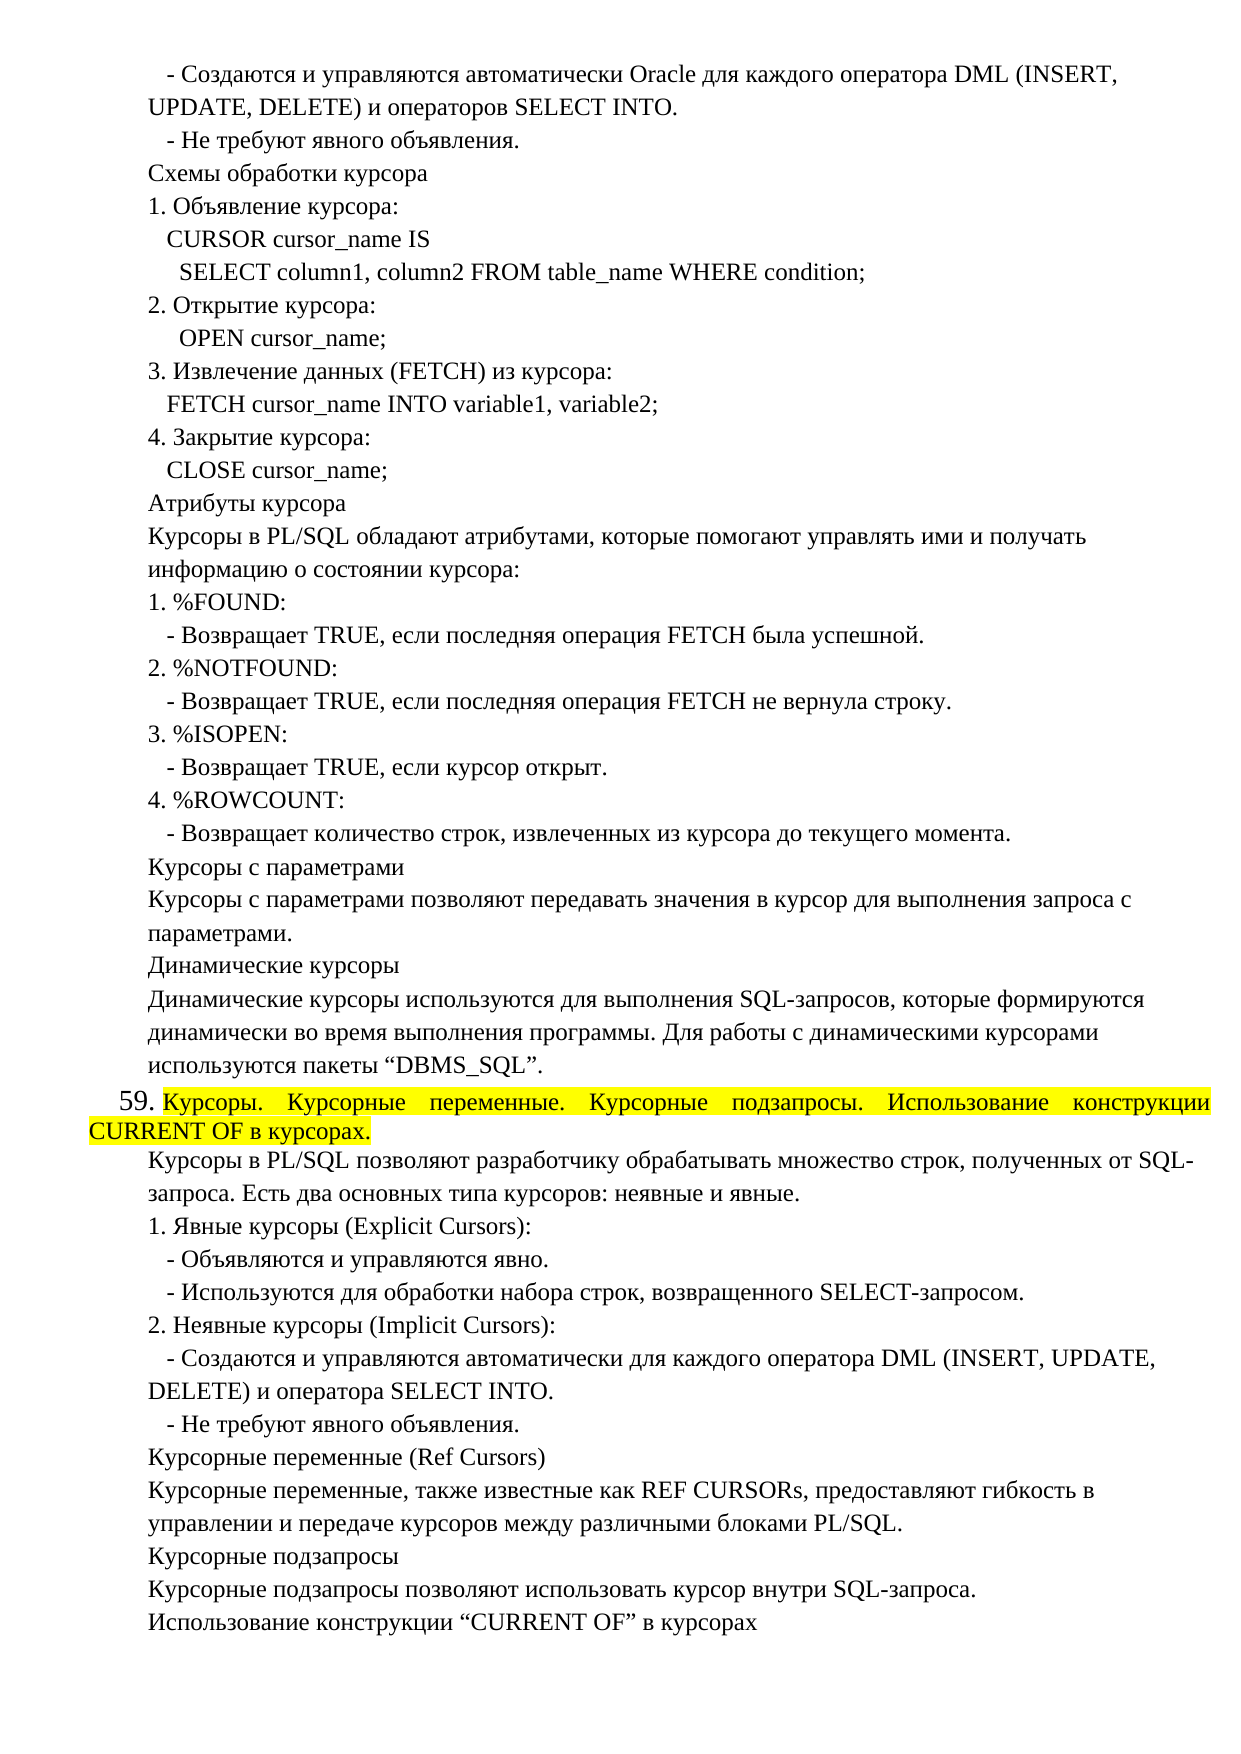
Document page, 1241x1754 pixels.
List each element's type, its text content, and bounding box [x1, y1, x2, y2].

text Динамические курсоры используются для выполнения SQL-запросов, которые формируются динамически во время выполнения программы. Для работы с динамическими курсорами используются пакеты “DBMS_SQL”. [148, 984, 1211, 1078]
text 1. Объявление курсора: [148, 191, 1211, 220]
text OPEN cursor_name; [148, 323, 1211, 352]
text 1. %FOUND: [148, 587, 1211, 616]
text FETCH cursor_name INTO variable1, variable2; [148, 389, 1211, 418]
text Схемы обработки курсора [148, 158, 1211, 187]
text CLOSE cursor_name; [148, 455, 1211, 484]
text 3. Извлечение данных (FETCH) из курсора: [148, 356, 1211, 385]
text - Возвращает количество строк, извлеченных из курсора до текущего момента. [148, 818, 1211, 847]
text - Возвращает TRUE, если последняя операция FETCH была успешной. [148, 620, 1211, 649]
text - Возвращает TRUE, если курсор открыт. [148, 752, 1211, 781]
text Курсоры в PL/SQL позволяют разработчику обрабатывать множество строк, полученных от SQL-запроса. Есть два основных типа курсоров: неявные и явные. [148, 1145, 1211, 1207]
text 3. %ISOPEN: [148, 719, 1211, 748]
text Курсоры в PL/SQL обладают атрибутами, которые помогают управлять ими и получать информацию о состоянии курсора: [148, 521, 1211, 583]
text 4. %ROWCOUNT: [148, 786, 1211, 814]
text Курсоры с параметрами [148, 852, 1211, 880]
text Курсорные переменные (Ref Cursors) [148, 1442, 1211, 1471]
text 1. Явные курсоры (Explicit Cursors): [148, 1211, 1211, 1240]
text Курсорные переменные, также известные как REF CURSORs, предоставляют гибкость в управлении и передаче курсоров между различными блоками PL/SQL. [148, 1475, 1211, 1537]
text - Используются для обработки набора строк, возвращенного SELECT-запросом. [148, 1277, 1211, 1306]
text 4. Закрытие курсора: [148, 422, 1211, 451]
text - Создаются и управляются автоматически Oracle для каждого оператора DML (INSERT, UPDATE, DELETE) и операторов SELECT INTO. [148, 59, 1211, 121]
text - Объявляются и управляются явно. [148, 1244, 1211, 1273]
text Курсорные подзапросы позволяют использовать курсор внутри SQL-запроса. [148, 1574, 1211, 1603]
text Динамические курсоры [148, 951, 1211, 979]
text 2. Открытие курсора: [148, 290, 1211, 319]
text 2. %NOTFOUND: [148, 653, 1211, 682]
list Курсоры. Курсорные переменные. Курсорные подзапросы. Использование конструкции CURRENT OF в курсорах. [89, 1083, 1211, 1145]
text CURSOR cursor_name IS [148, 224, 1211, 253]
text Атрибуты курсора [148, 488, 1211, 517]
text - Не требуют явного объявления. [148, 125, 1211, 154]
text - Создаются и управляются автоматически для каждого оператора DML (INSERT, UPDATE, DELETE) и оператора SELECT INTO. [148, 1343, 1211, 1405]
text 2. Неявные курсоры (Implicit Cursors): [148, 1310, 1211, 1339]
text - Не требуют явного объявления. [148, 1409, 1211, 1438]
text SELECT column1, column2 FROM table_name WHERE condition; [148, 257, 1211, 286]
text Курсорные подзапросы [148, 1541, 1211, 1570]
text Курсоры с параметрами позволяют передавать значения в курсор для выполнения запроса с параметрами. [148, 884, 1211, 946]
text Использование конструкции “CURRENT OF” в курсорах [148, 1607, 1211, 1636]
text - Возвращает TRUE, если последняя операция FETCH не вернула строку. [148, 686, 1211, 715]
